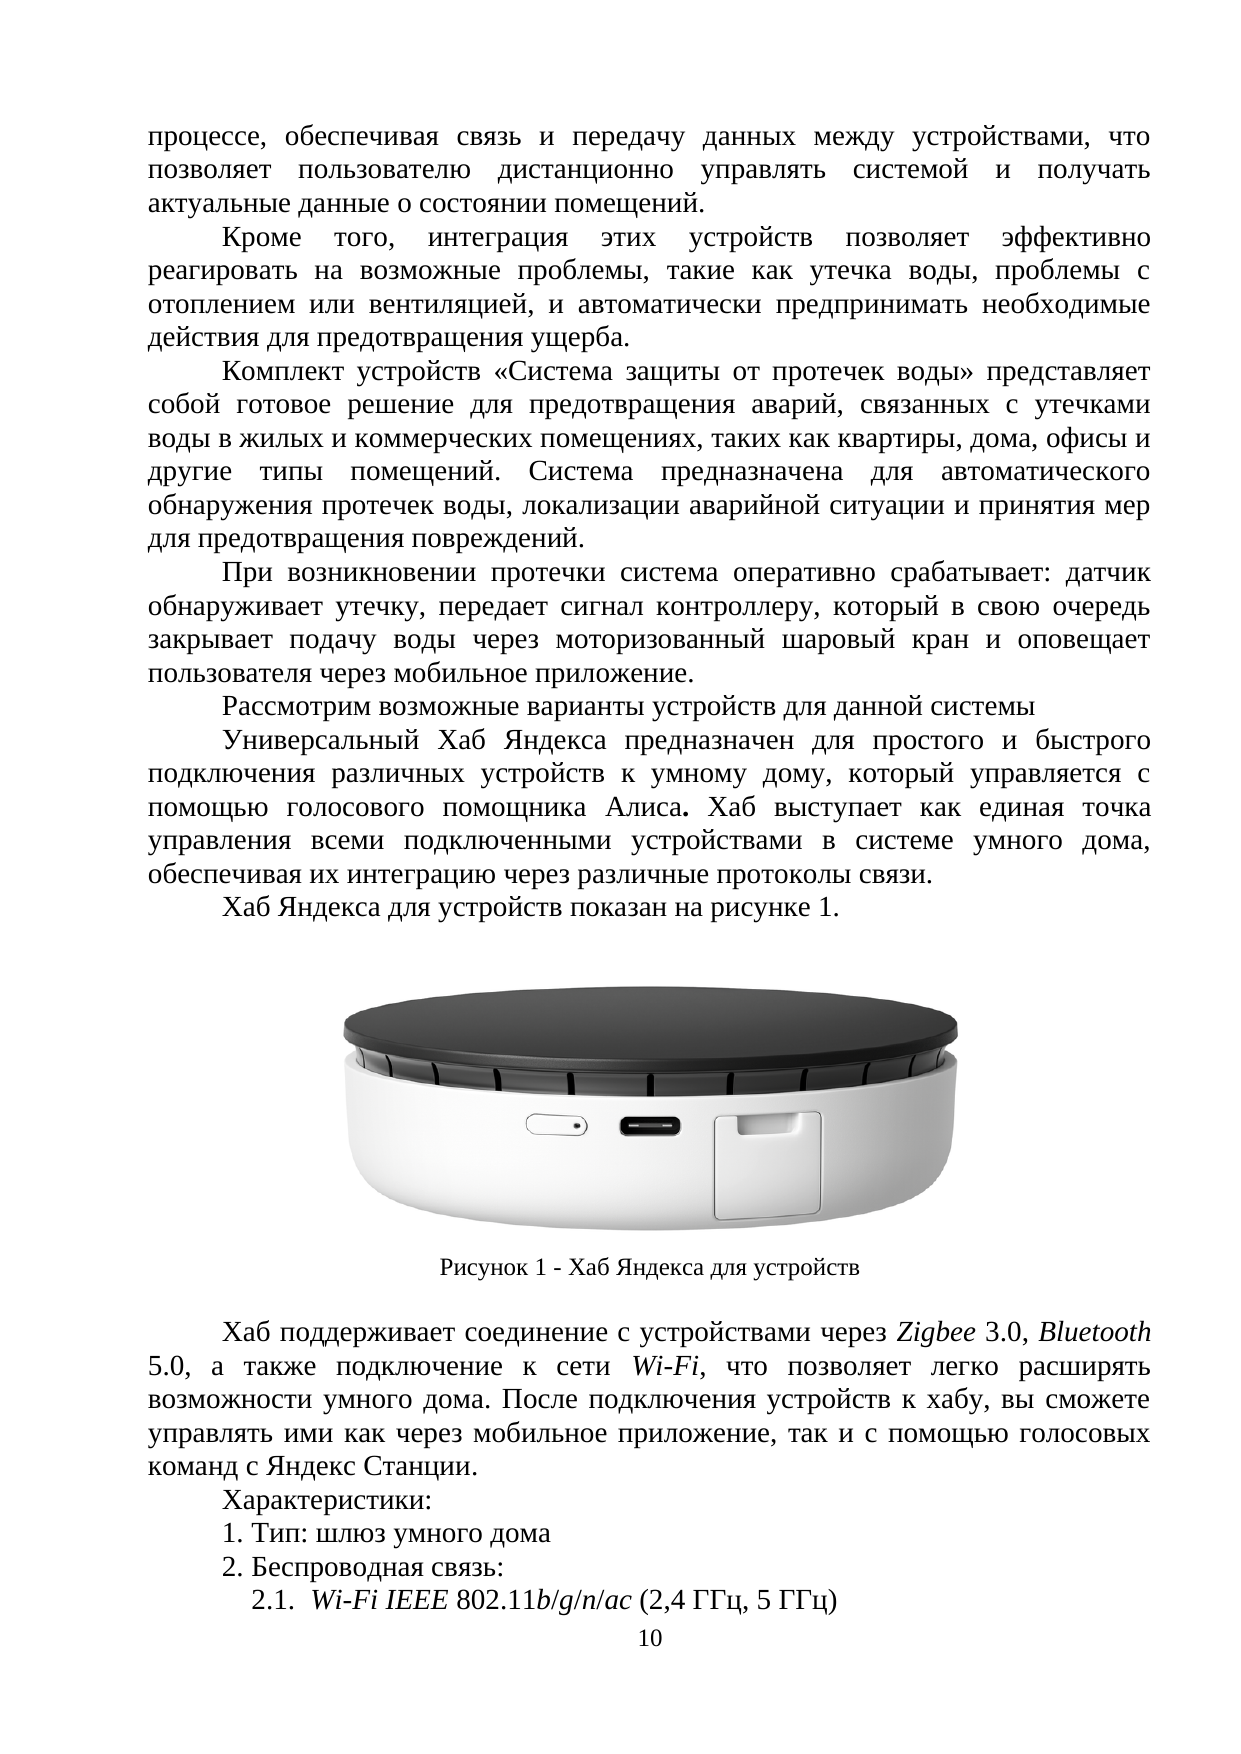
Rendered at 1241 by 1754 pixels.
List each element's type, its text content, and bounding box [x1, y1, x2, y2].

list Тип: шлюз умного дома [148, 1515, 1152, 1549]
text Рисунок 1 - Хаб Яндекса для устройств [148, 1252, 1152, 1281]
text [148, 118, 1152, 219]
picture [258, 951, 1042, 1252]
text Кроме того, интеграция этих устройств позволяет эффективно реагировать на возможные проблемы, такие как утечка воды, проблемы с отоплением или вентиляцией, и автоматически предпринимать необходимые действия для предотвращения ущерба. [148, 219, 1152, 353]
text Хаб поддерживает соединение с устройствами через Zigbee 3.0, Bluetooth 5.0, а также подключение к сети Wi-Fi, что позволяет легко расширять возможности умного дома. После подключения устройств к хабу, вы сможете управлять ими как через мобильное приложение, так и с помощью голосовых команд с Яндекс Станции. [148, 1314, 1152, 1482]
list Беспроводная связь: [148, 1549, 1152, 1582]
text Характеристики: [148, 1482, 1152, 1515]
text Универсальный Хаб Яндекса предназначен для простого и быстрого подключения различных устройств к умному дому, который управляется с помощью голосового помощника Алиса. Хаб выступает как единая точка управления всеми подключенными устройствами в системе умного дома, обеспечивая их интеграцию через различные протоколы связи. [148, 722, 1152, 889]
list Wi-Fi IEEE 802.11b/g/n/ac (2,4 ГГц, 5 ГГц) [148, 1582, 1152, 1616]
text Рассмотрим возможные варианты устройств для данной системы [148, 688, 1152, 722]
text Хаб Яндекса для устройств показан на рисунке 1. [148, 889, 1152, 923]
text Комплект устройств «Система защиты от протечек воды» представляет собой готовое решение для предотвращения аварий, связанных с утечками воды в жилых и коммерческих помещениях, таких как квартиры, дома, офисы и другие типы помещений. Система предназначена для автоматического обнаружения протечек воды, локализации аварийной ситуации и принятия мер для предотвращения повреждений. [148, 353, 1152, 554]
text При возникновении протечки система оперативно срабатывает: датчик обнаруживает утечку, передает сигнал контроллеру, который в свою очередь закрывает подачу воды через моторизованный шаровый кран и оповещает пользователя через мобильное приложение. [148, 554, 1152, 688]
